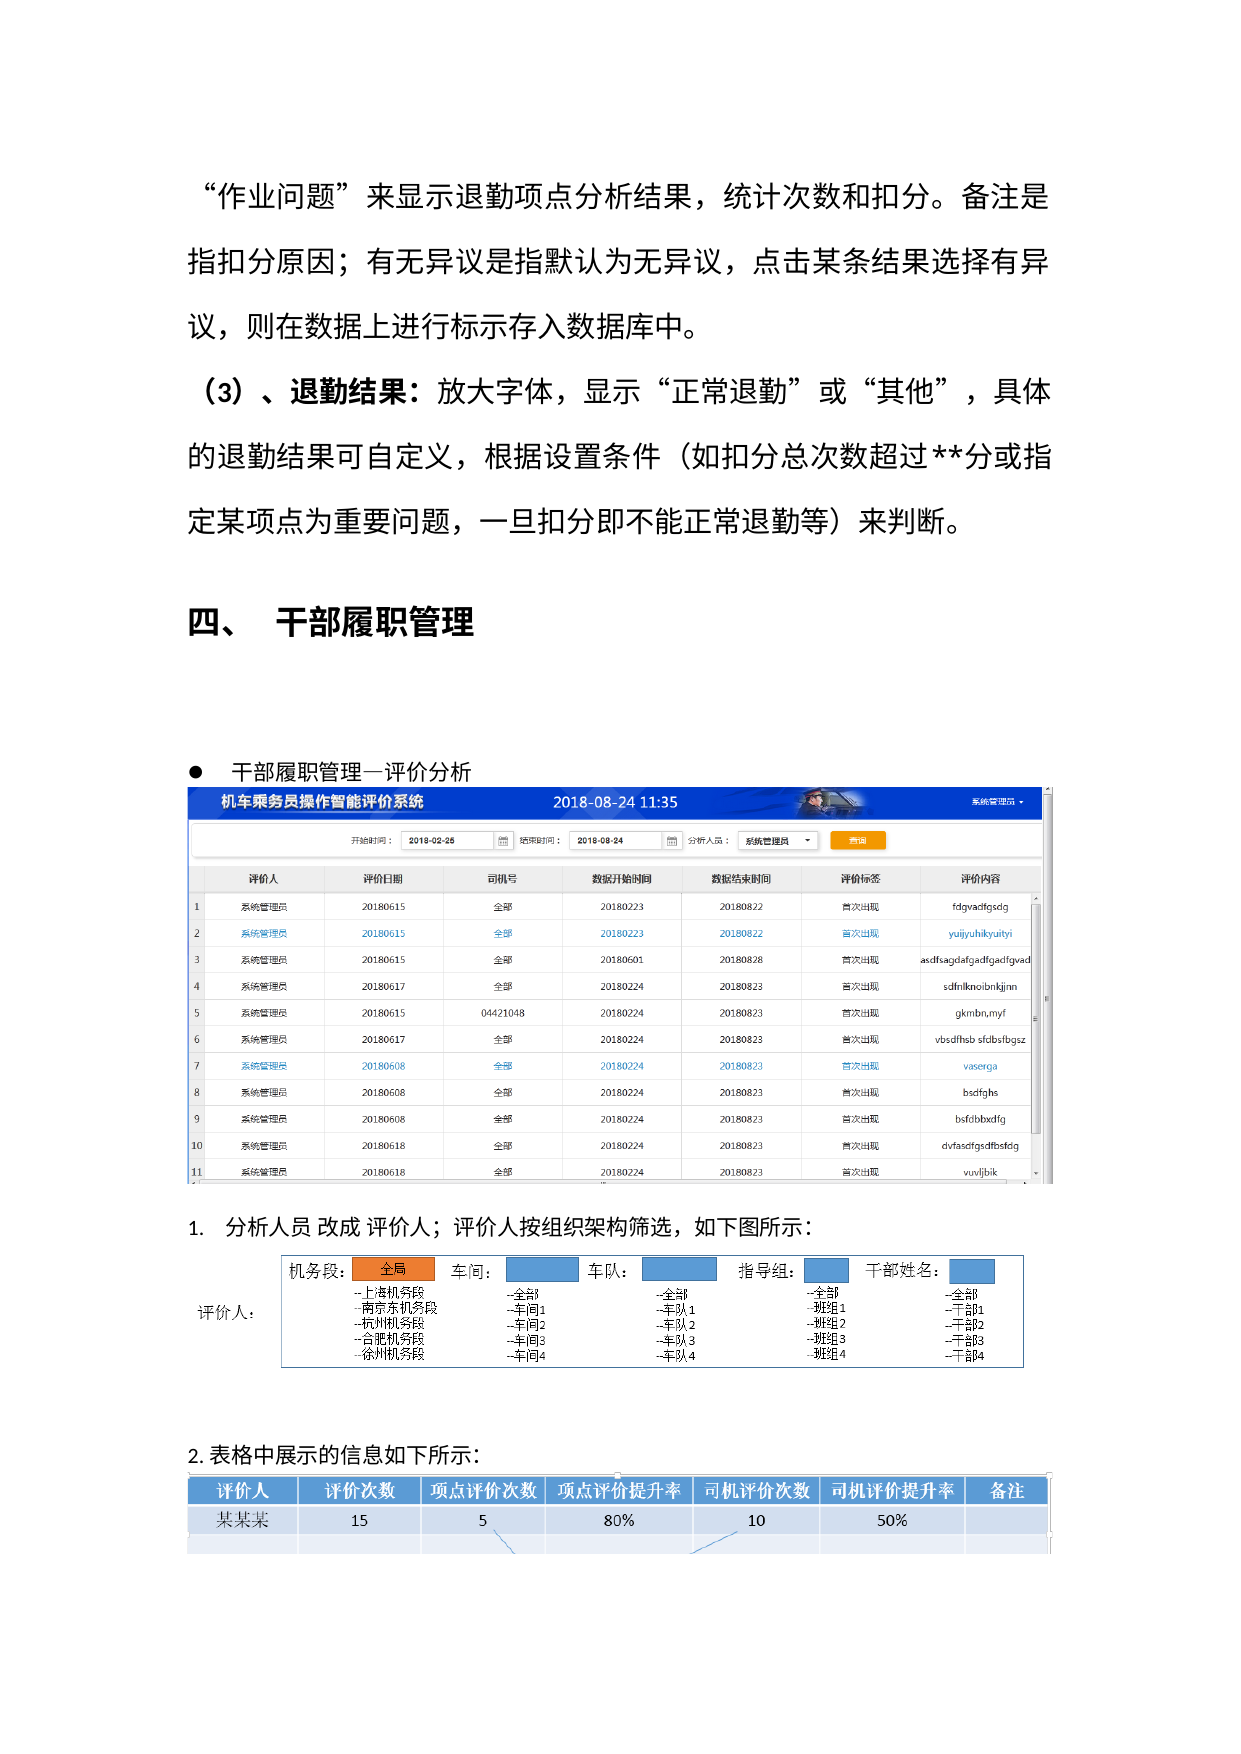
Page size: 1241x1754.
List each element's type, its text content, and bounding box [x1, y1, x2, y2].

picture [187, 1469, 1053, 1554]
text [187, 162, 1053, 357]
list 干部履职管理—评价分析 [187, 755, 1053, 787]
picture [187, 787, 1053, 1184]
list 分析人员 改成 评价人；评价人按组织架构筛选，如下图所示： [187, 1210, 1053, 1242]
picture [187, 1242, 1053, 1384]
subtitle 干部履职管理 [187, 587, 1053, 652]
text （3）、退勤结果：放大字体，显示“正常退勤”或“其他”，具体的退勤结果可自定义，根据设置条件（如扣分总次数超过**分或指定某项点为重要问题，一旦扣分即不能正常退勤等）来判断。 [187, 357, 1053, 552]
text 2. 表格中展示的信息如下所示： [187, 1437, 1053, 1469]
